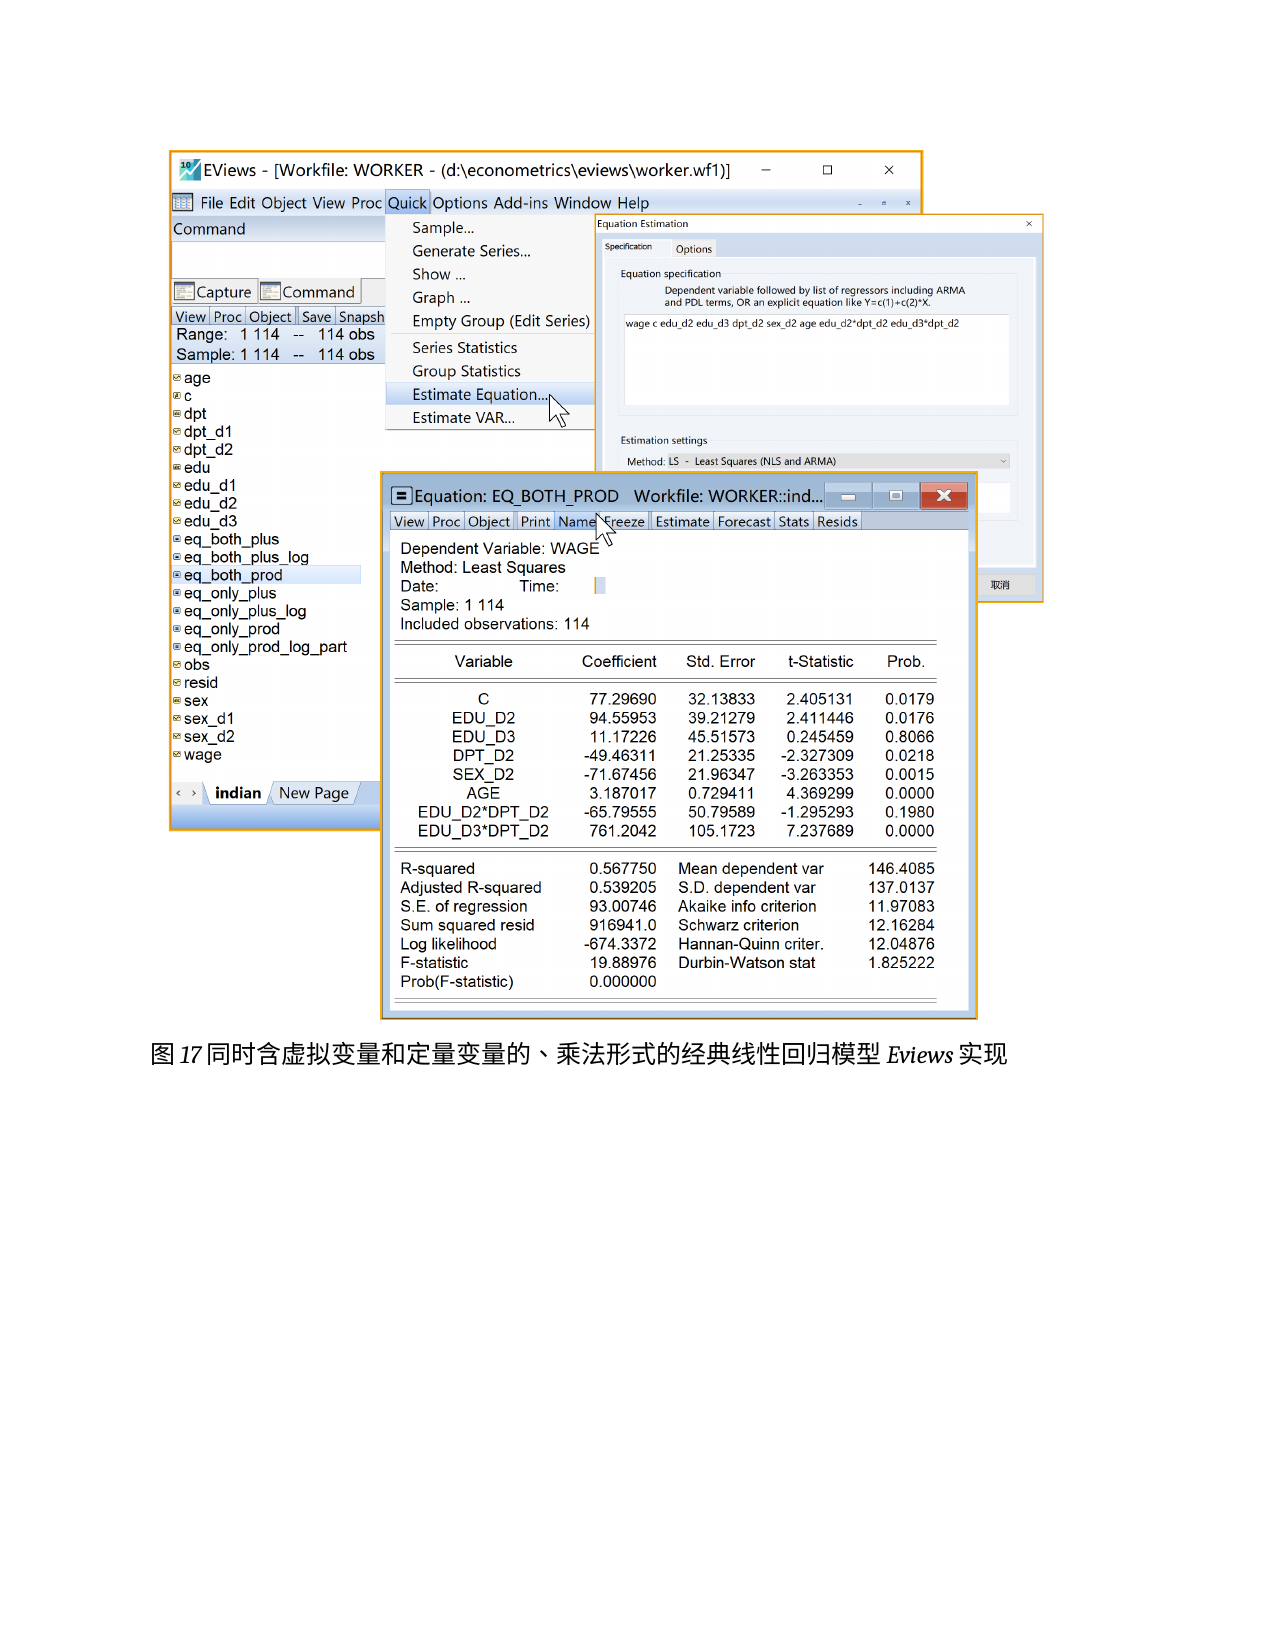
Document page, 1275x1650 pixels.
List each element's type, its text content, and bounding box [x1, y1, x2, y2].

picture [168, 150, 1044, 1020]
text 图17 同时含虚拟变量和定量变量的、乘法形式的经典线性回归模型Eviews实现 [150, 1041, 1125, 1069]
